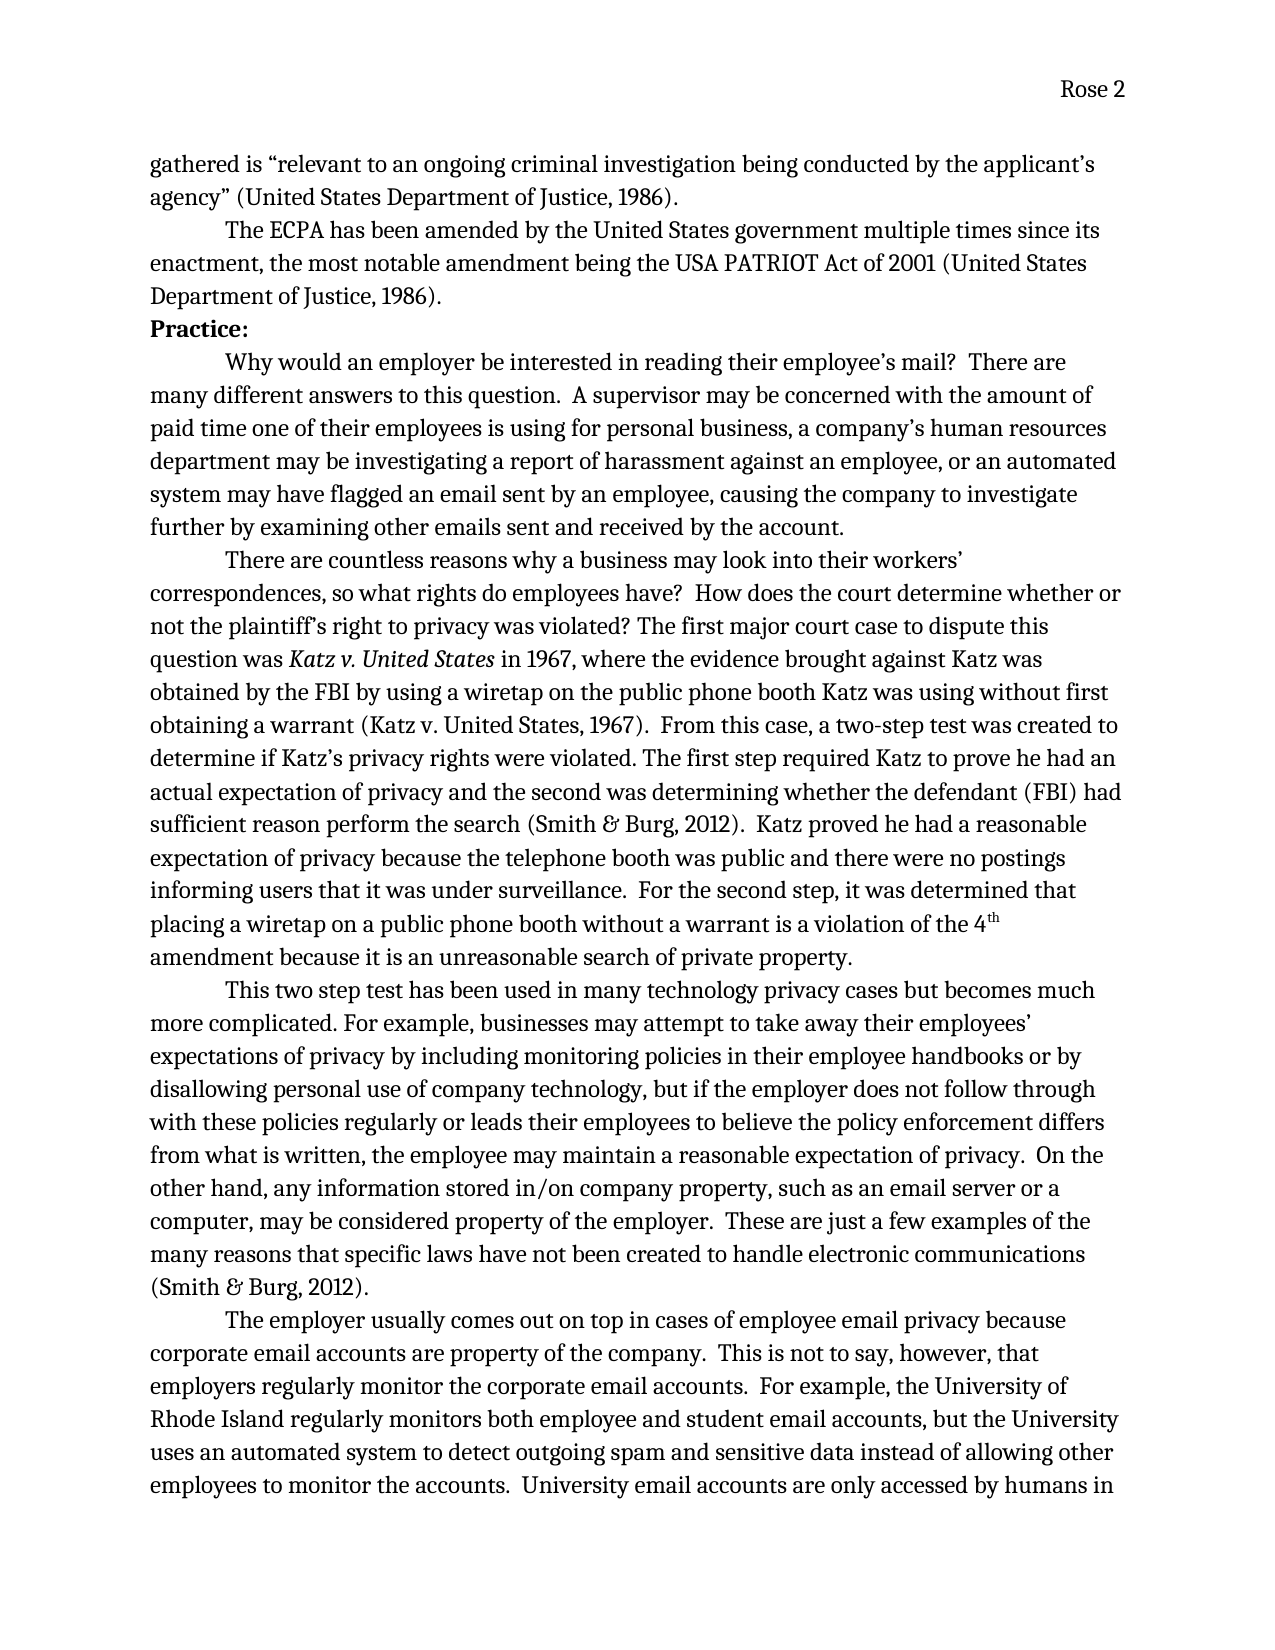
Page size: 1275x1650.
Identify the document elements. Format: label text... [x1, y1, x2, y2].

text This two step test has been used in many technology privacy cases but becomes much more complicated. For example, businesses may attempt to take away their employees’ expectations of privacy by including monitoring policies in their employee handbooks or by disallowing personal use of company technology, but if the employer does not follow through with these policies regularly or leads their employees to believe the policy enforcement differs from what is written, the employee may maintain a reasonable expectation of privacy. On the other hand, any information stored in/on company property, such as an email server or a computer, may be considered property of the employer. These are just a few examples of the many reasons that specific laws have not been created to handle electronic communications . [150, 976, 1125, 1301]
text Practice: [150, 315, 1125, 344]
text Why would an employer be interested in reading their employee’s mail? There are many different answers to this question. A supervisor may be concerned with the amount of paid time one of their employees is using for personal business, a company’s human resources department may be investigating a report of harassment against an employee, or an automated system may have flagged an email sent by an employee, causing the company to investigate further by examining other emails sent and received by the account. [150, 348, 1125, 542]
text The ECPA has been amended by the United States government multiple times since its enactment, the most notable amendment being the USA PATRIOT Act of 2001 . [150, 216, 1125, 311]
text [150, 150, 1125, 212]
text There are countless reasons why a business may look into their workers’ correspondences, so what rights do employees have? How does the court determine whether or not the plaintiff’s right to privacy was violated? The first major court case to dispute this question was Katz v. United States in 1967, where the evidence brought against Katz was obtained by the FBI by using a wiretap on the public phone booth Katz was using without first obtaining a warrant . From this case, a two-step test was created to determine if Katz’s privacy rights were violated. The first step required Katz to prove he had an actual expectation of privacy and the second was determining whether the defendant (FBI) had sufficient reason perform the search . Katz proved he had a reasonable expectation of privacy because the telephone booth was public and there were no postings informing users that it was under surveillance. For the second step, it was determined that placing a wiretap on a public phone booth without a warrant is a violation of the 4th amendment because it is an unreasonable search of private property. [150, 546, 1125, 971]
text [150, 1306, 1125, 1499]
